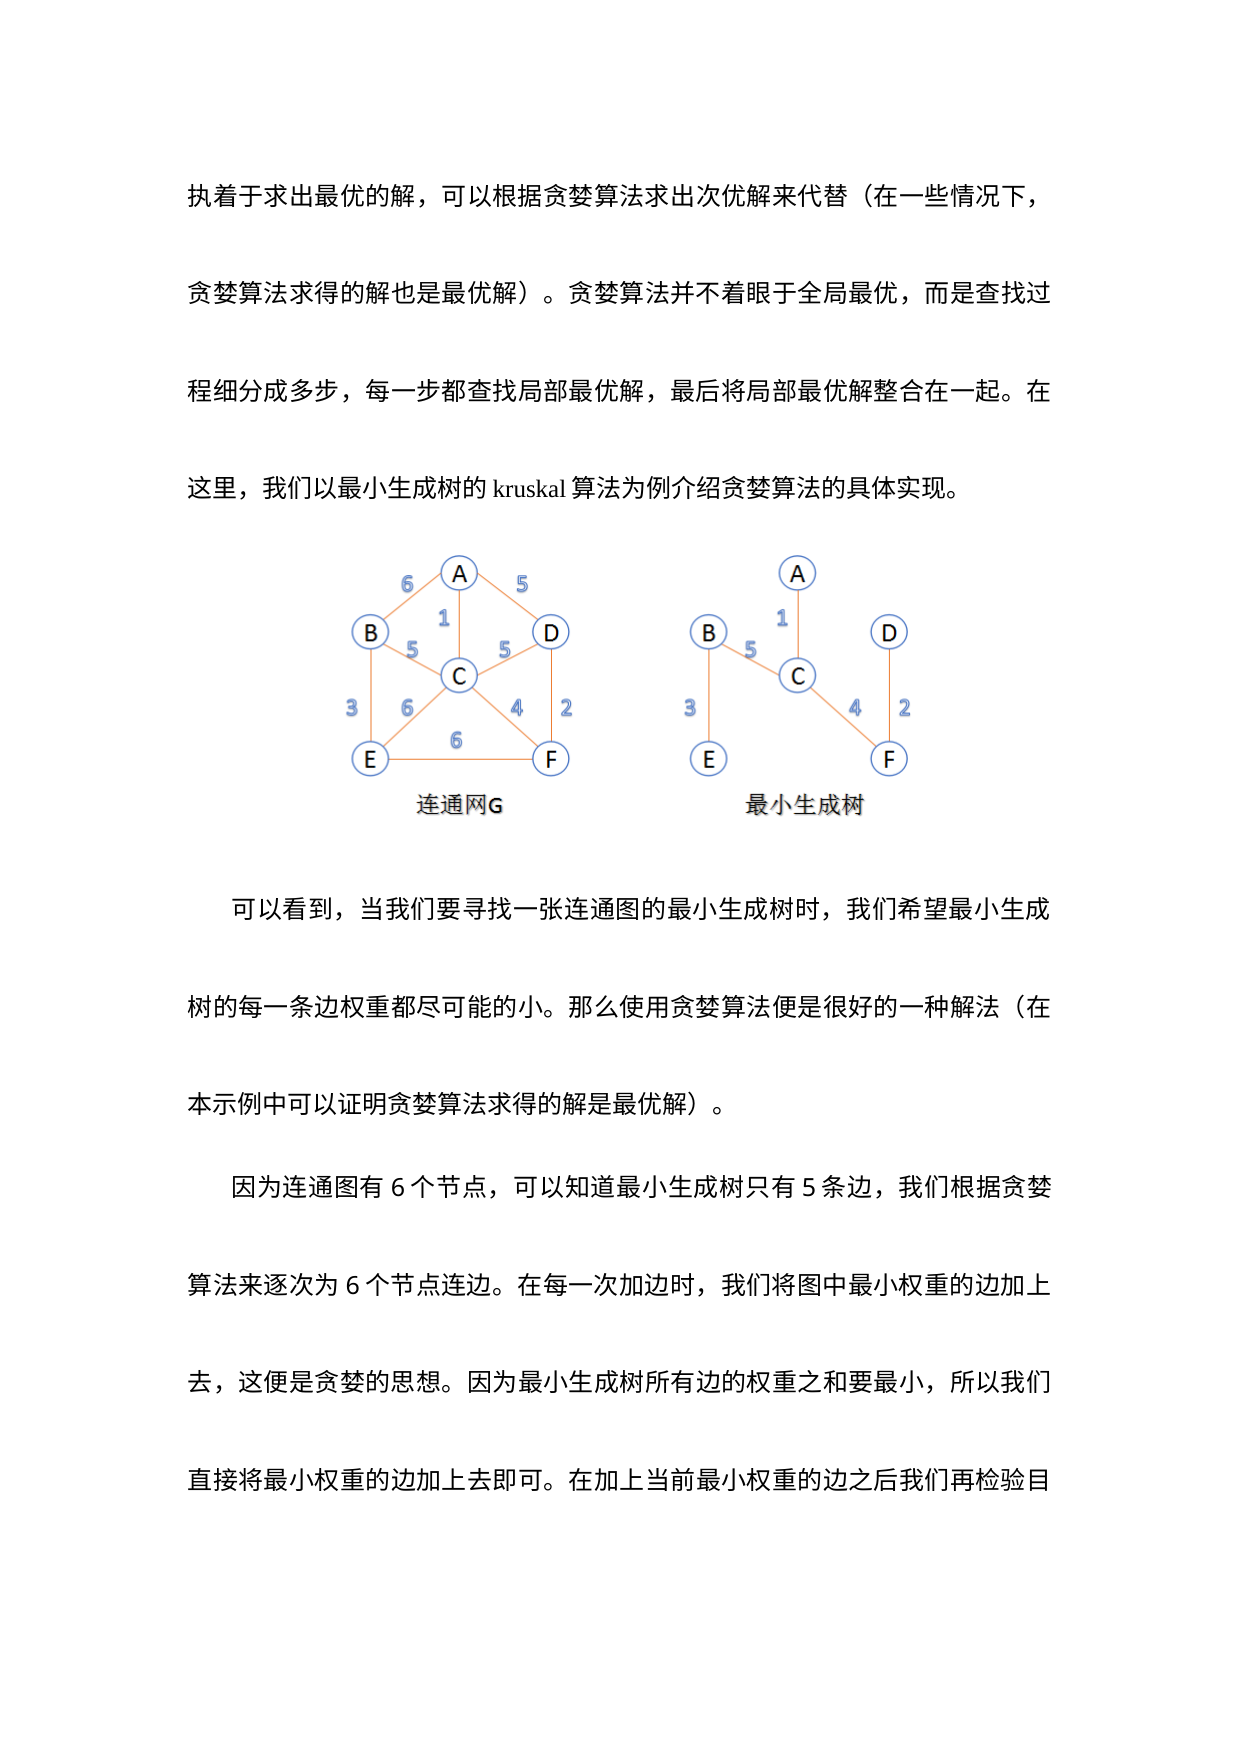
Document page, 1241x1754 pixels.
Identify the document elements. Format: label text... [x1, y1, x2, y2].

picture [187, 537, 918, 832]
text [187, 162, 1053, 519]
text 可以看到，当我们要寻找一张连通图的最小生成树时，我们希望最小生成树的每一条边权重都尽可能的小。那么使用贪婪算法便是很好的一种解法（在本示例中可以证明贪婪算法求得的解是最优解）。 [187, 875, 1053, 1135]
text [187, 1153, 1053, 1511]
